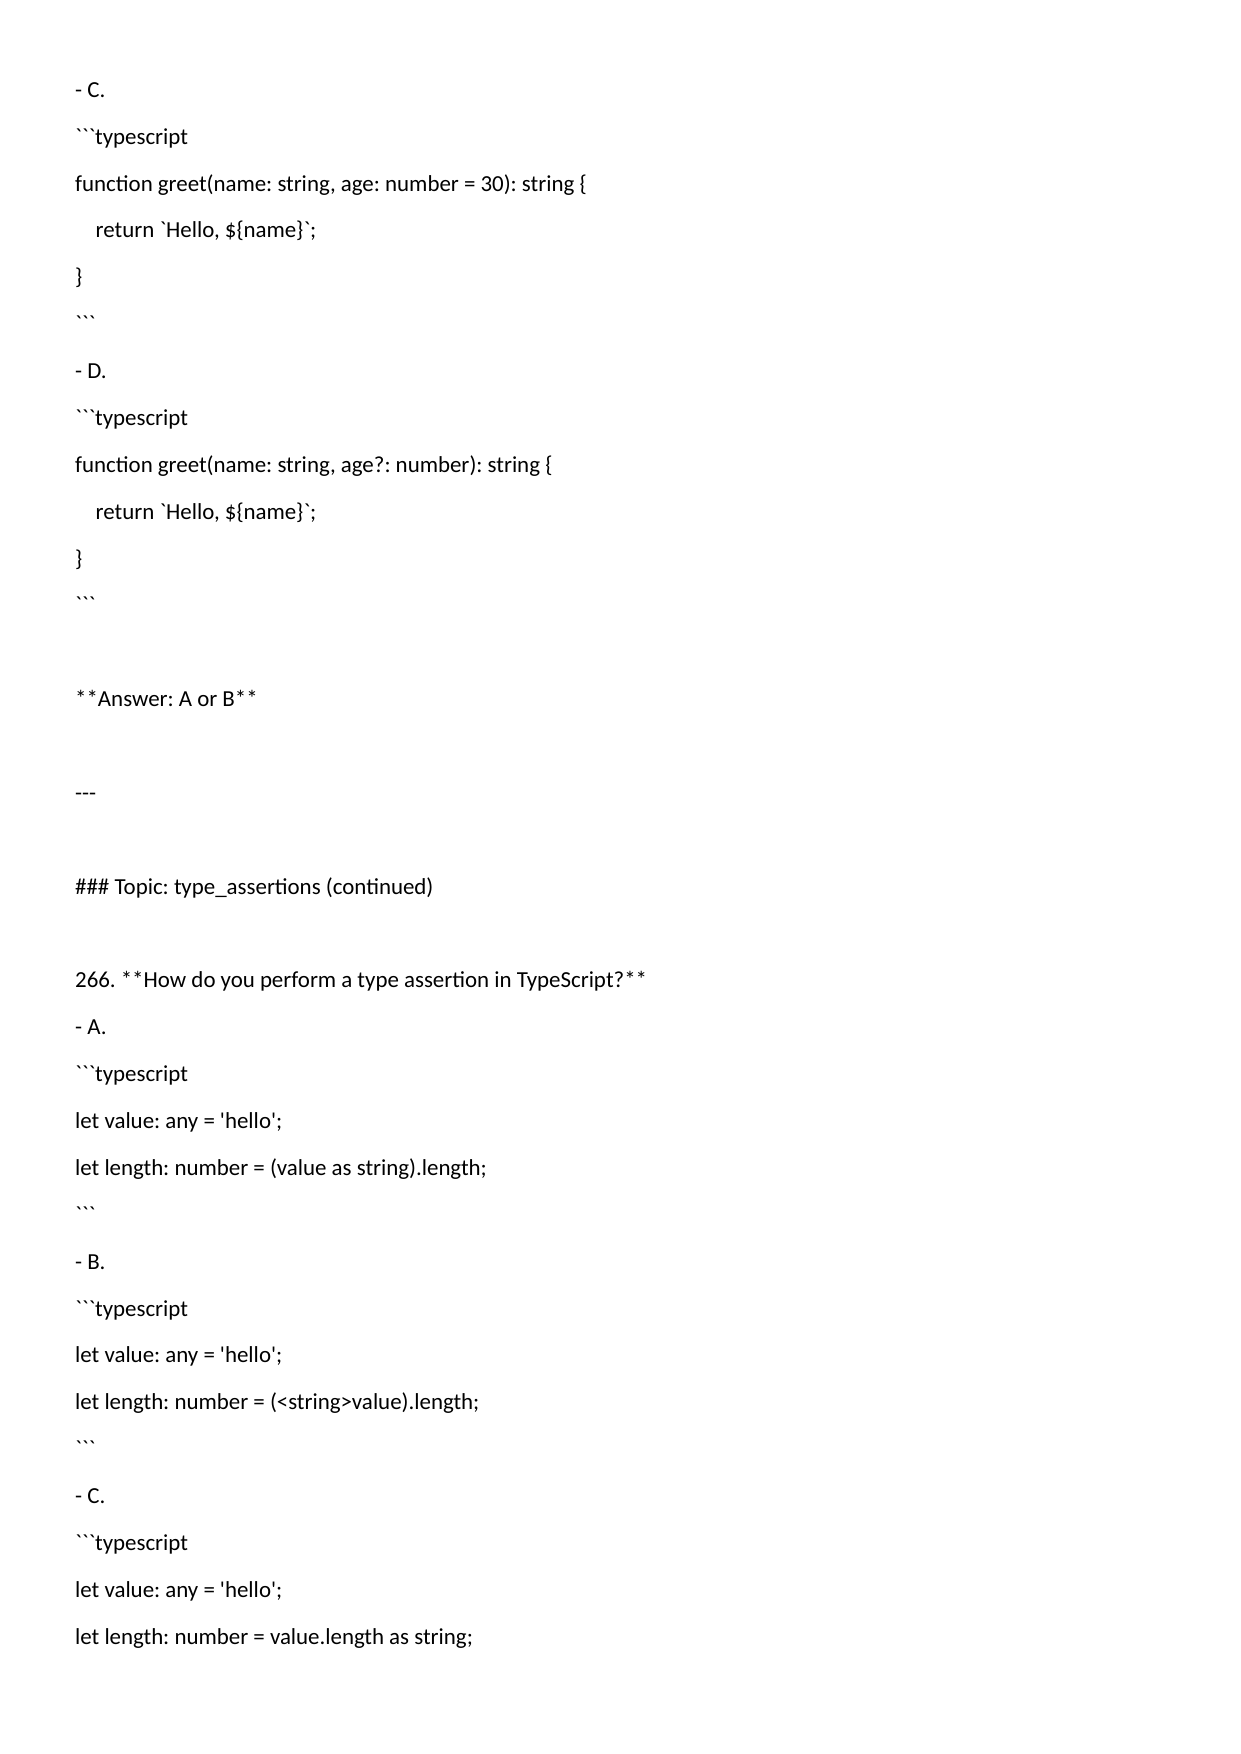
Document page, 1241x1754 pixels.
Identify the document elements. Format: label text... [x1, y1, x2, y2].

text } [75, 544, 1165, 572]
text let value: any = 'hello'; [75, 1106, 1165, 1134]
text ```typescript [75, 403, 1165, 431]
text ```typescript [75, 1528, 1165, 1556]
text let value: any = 'hello'; [75, 1575, 1165, 1603]
text let length: number = value.length as string; [75, 1622, 1165, 1650]
text let length: number = (value as string).length; [75, 1153, 1165, 1181]
text ``` [75, 309, 1165, 337]
text **Answer: A or B** [75, 684, 1165, 712]
text --- [75, 778, 1165, 806]
text ```typescript [75, 1294, 1165, 1322]
text let value: any = 'hello'; [75, 1341, 1165, 1369]
text 266. **How do you perform a type assertion in TypeScript?** [75, 966, 1165, 994]
text ```typescript [75, 122, 1165, 150]
text ``` [75, 1200, 1165, 1228]
text ``` [75, 1434, 1165, 1462]
text function greet(name: string, age?: number): string { [75, 450, 1165, 478]
text } [75, 262, 1165, 291]
text ```typescript [75, 1059, 1165, 1087]
text return `Hello, ${name}`; [75, 497, 1165, 525]
text - D. [75, 356, 1165, 384]
text ``` [75, 591, 1165, 619]
text - B. [75, 1247, 1165, 1275]
text - C. [75, 1481, 1165, 1509]
text let length: number = (<string>value).length; [75, 1387, 1165, 1416]
text function greet(name: string, age: number = 30): string { [75, 169, 1165, 197]
text - C. [75, 75, 1165, 103]
text - A. [75, 1012, 1165, 1041]
text return `Hello, ${name}`; [75, 216, 1165, 244]
text ### Topic: type_assertions (continued) [75, 872, 1165, 900]
